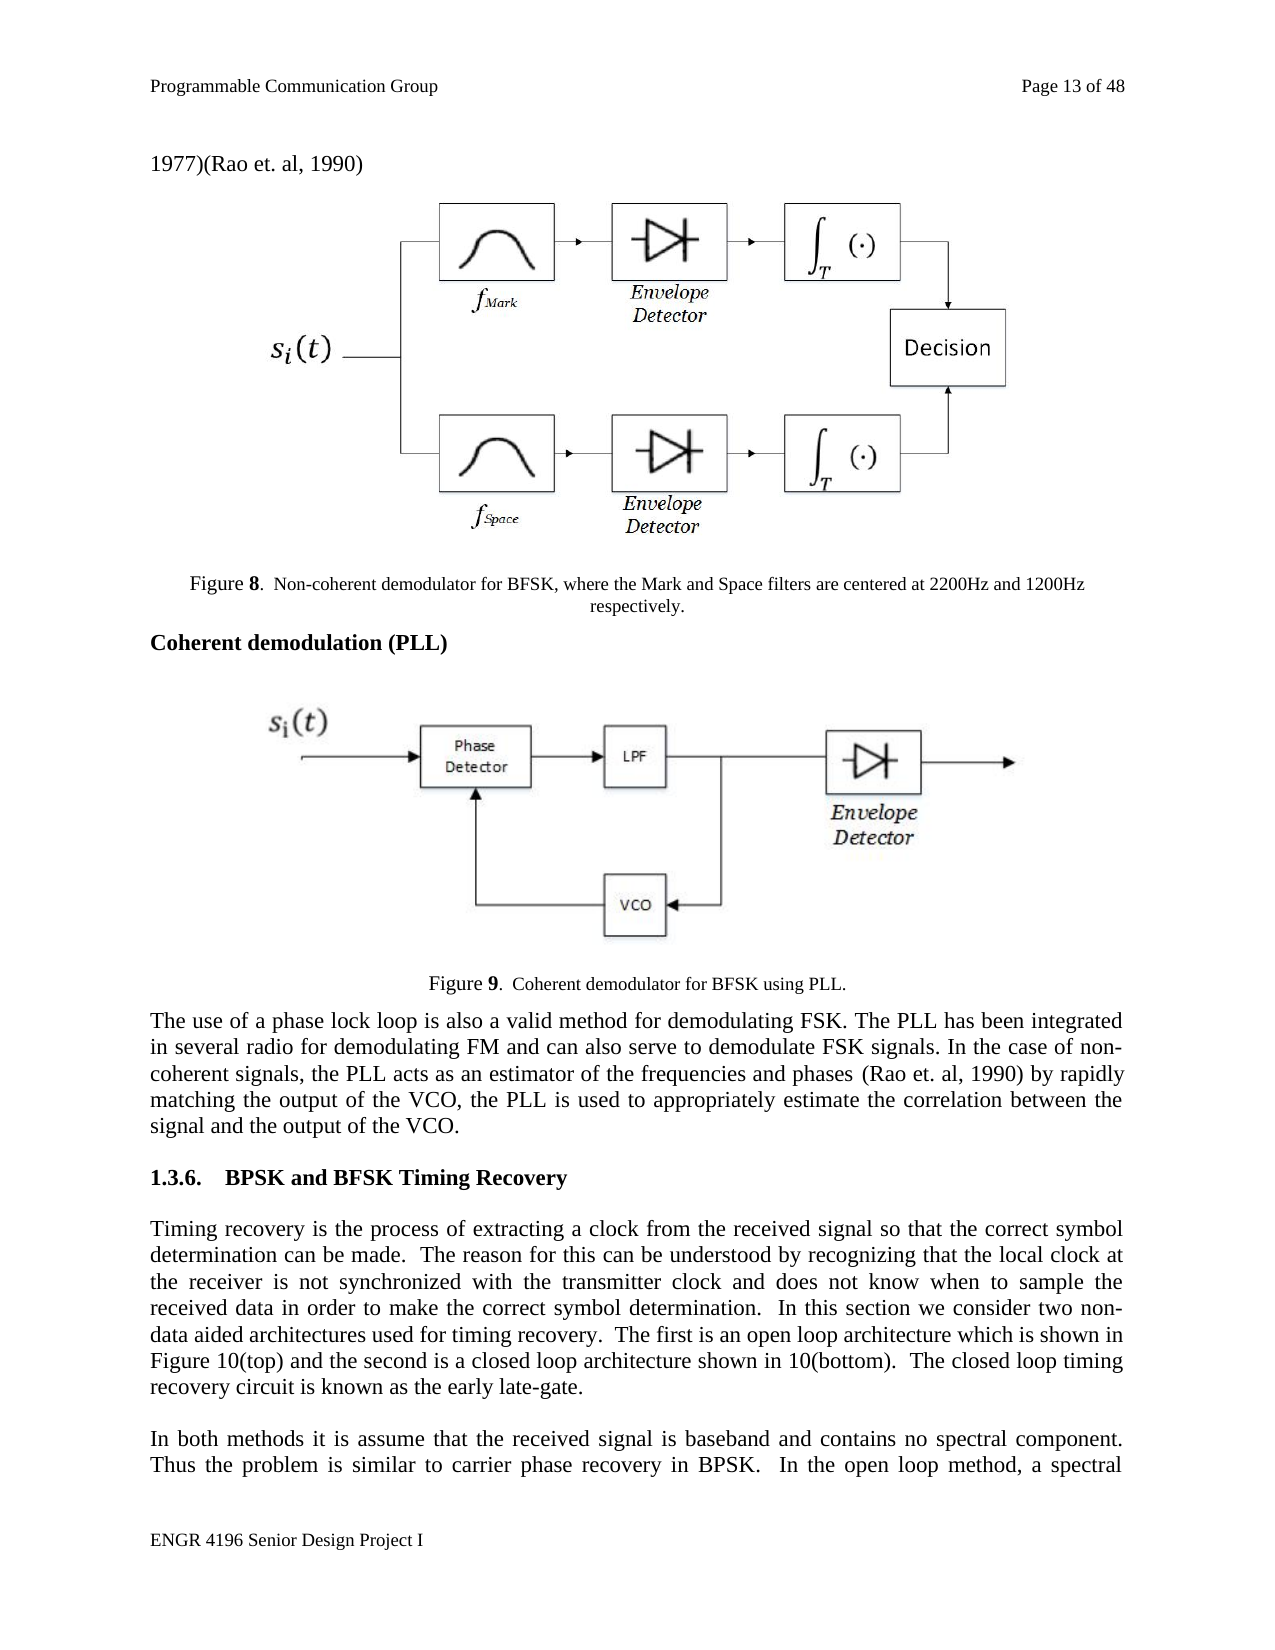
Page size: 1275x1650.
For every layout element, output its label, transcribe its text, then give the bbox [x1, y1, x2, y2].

picture [150, 680, 1126, 946]
text Figure 8. Non-coherent demodulator for BFSK, where the Mark and Space filters are centered at 2200Hz and 1200Hz respectively. [150, 571, 1125, 617]
text The use of a phase lock loop is also a valid method for demodulating FSK. The PLL has been integrated in several radio for demodulating FM and can also serve to demodulate FSK signals. In the case of non-coherent signals, the PLL acts as an estimator of the frequencies and phases (Rao et. al, 1990) by rapidly matching the output of the VCO, the PLL is used to appropriately estimate the correlation between the signal and the output of the VCO. [150, 1007, 1125, 1139]
text Timing recovery is the process of extracting a clock from the received signal so that the correct symbol determination can be made. The reason for this can be understood by recognizing that the local clock at the receiver is not synchronized with the transmitter clock and does not know when to sample the received data in order to make the correct symbol determination. In this section we consider two non-data aided architectures used for timing recovery. The first is an open loop architecture which is shown in Figure 10(top) and the second is a closed loop architecture shown in 10(bottom). The closed loop timing recovery circuit is known as the early late-gate. [150, 1215, 1125, 1400]
subtitle BPSK and BFSK Timing Recovery [150, 1164, 1125, 1190]
picture [265, 201, 1010, 547]
text Figure 9. Coherent demodulator for BFSK using PLL. [150, 971, 1125, 994]
text Coherent demodulation (PLL) [150, 629, 1125, 656]
